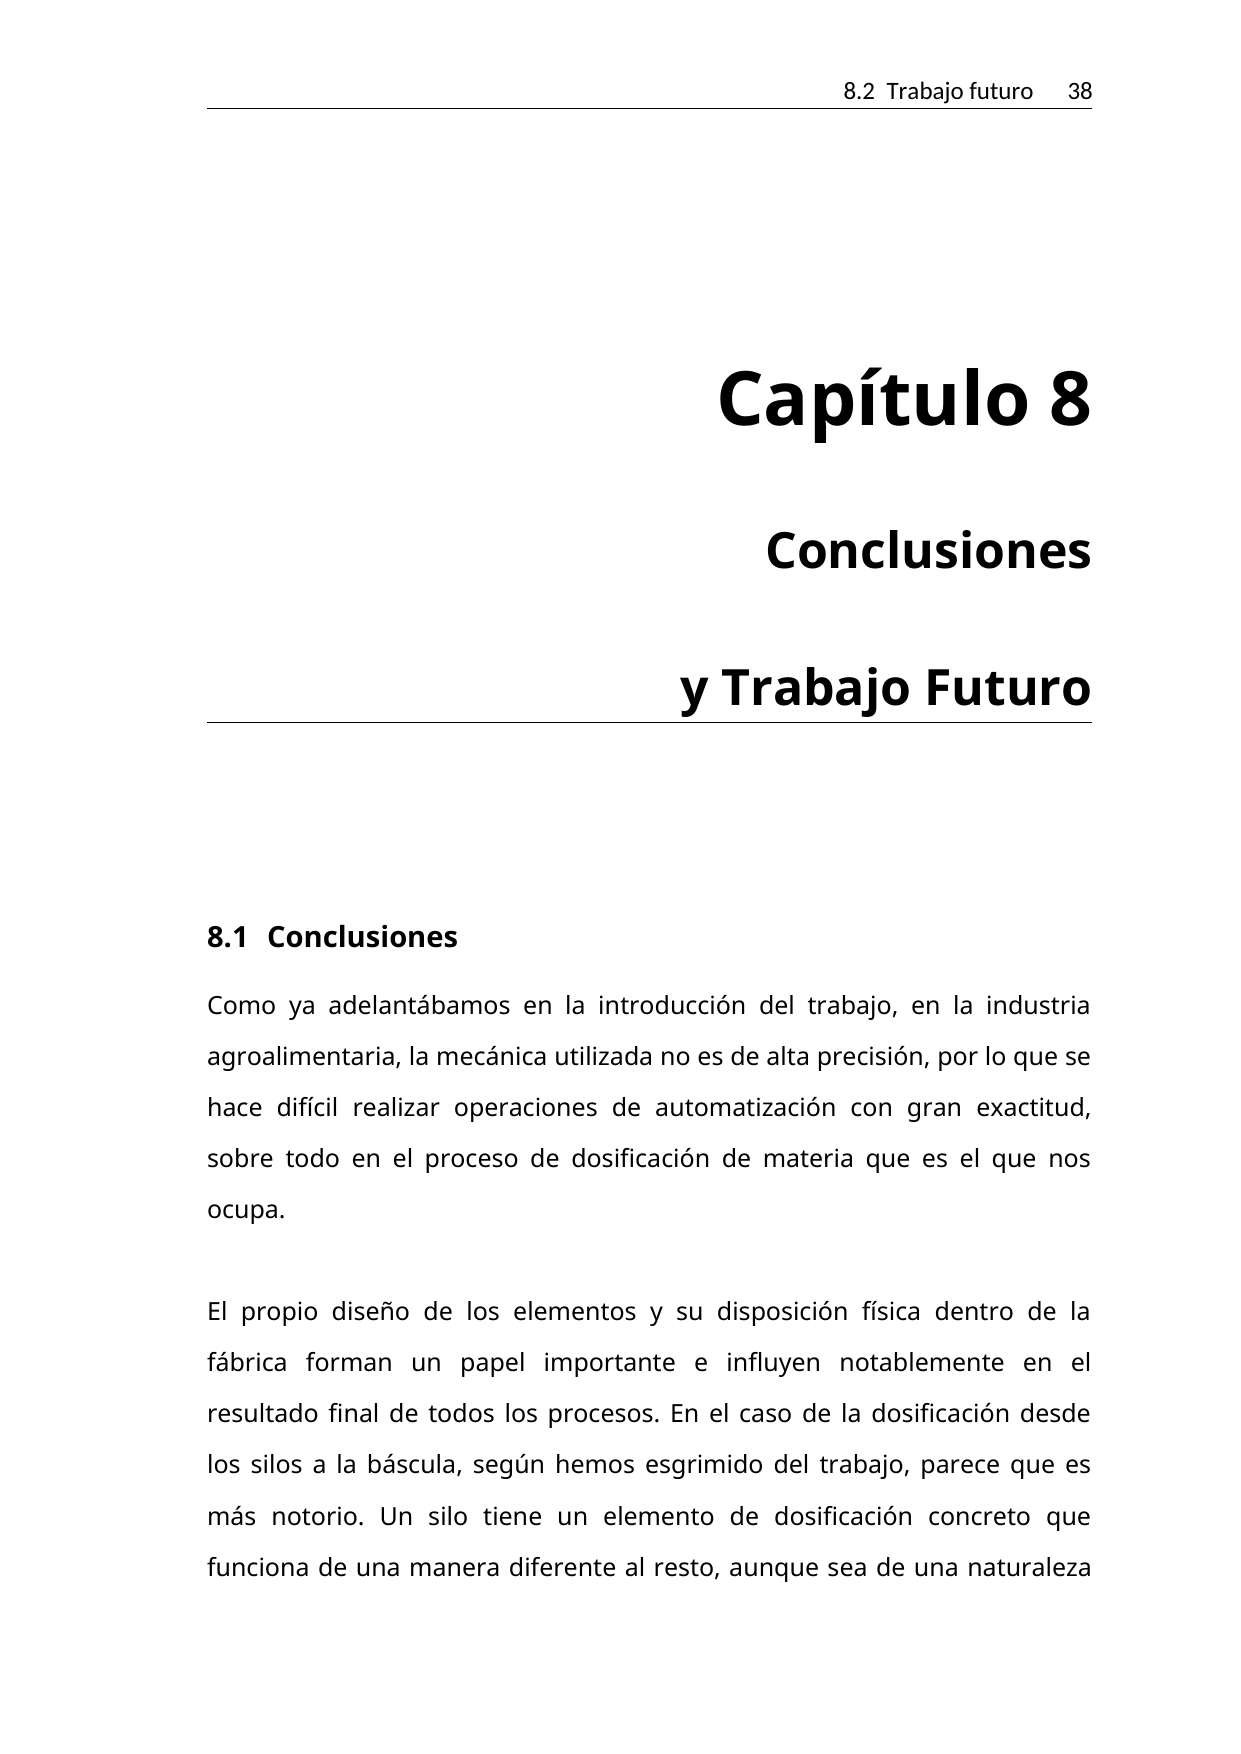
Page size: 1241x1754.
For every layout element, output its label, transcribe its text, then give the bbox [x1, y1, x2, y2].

subtitle Conclusiones y Trabajo Futuro [207, 345, 1092, 722]
subtitle Conclusiones [207, 916, 1092, 956]
text Como ya adelantábamos en la introducción del trabajo, en la industria agroalimentaria, la mecánica utilizada no es de alta precisión, por lo que se hace difícil realizar operaciones de automatización con gran exactitud, sobre todo en el proceso de dosificación de materia que es el que nos ocupa. [207, 988, 1092, 1226]
